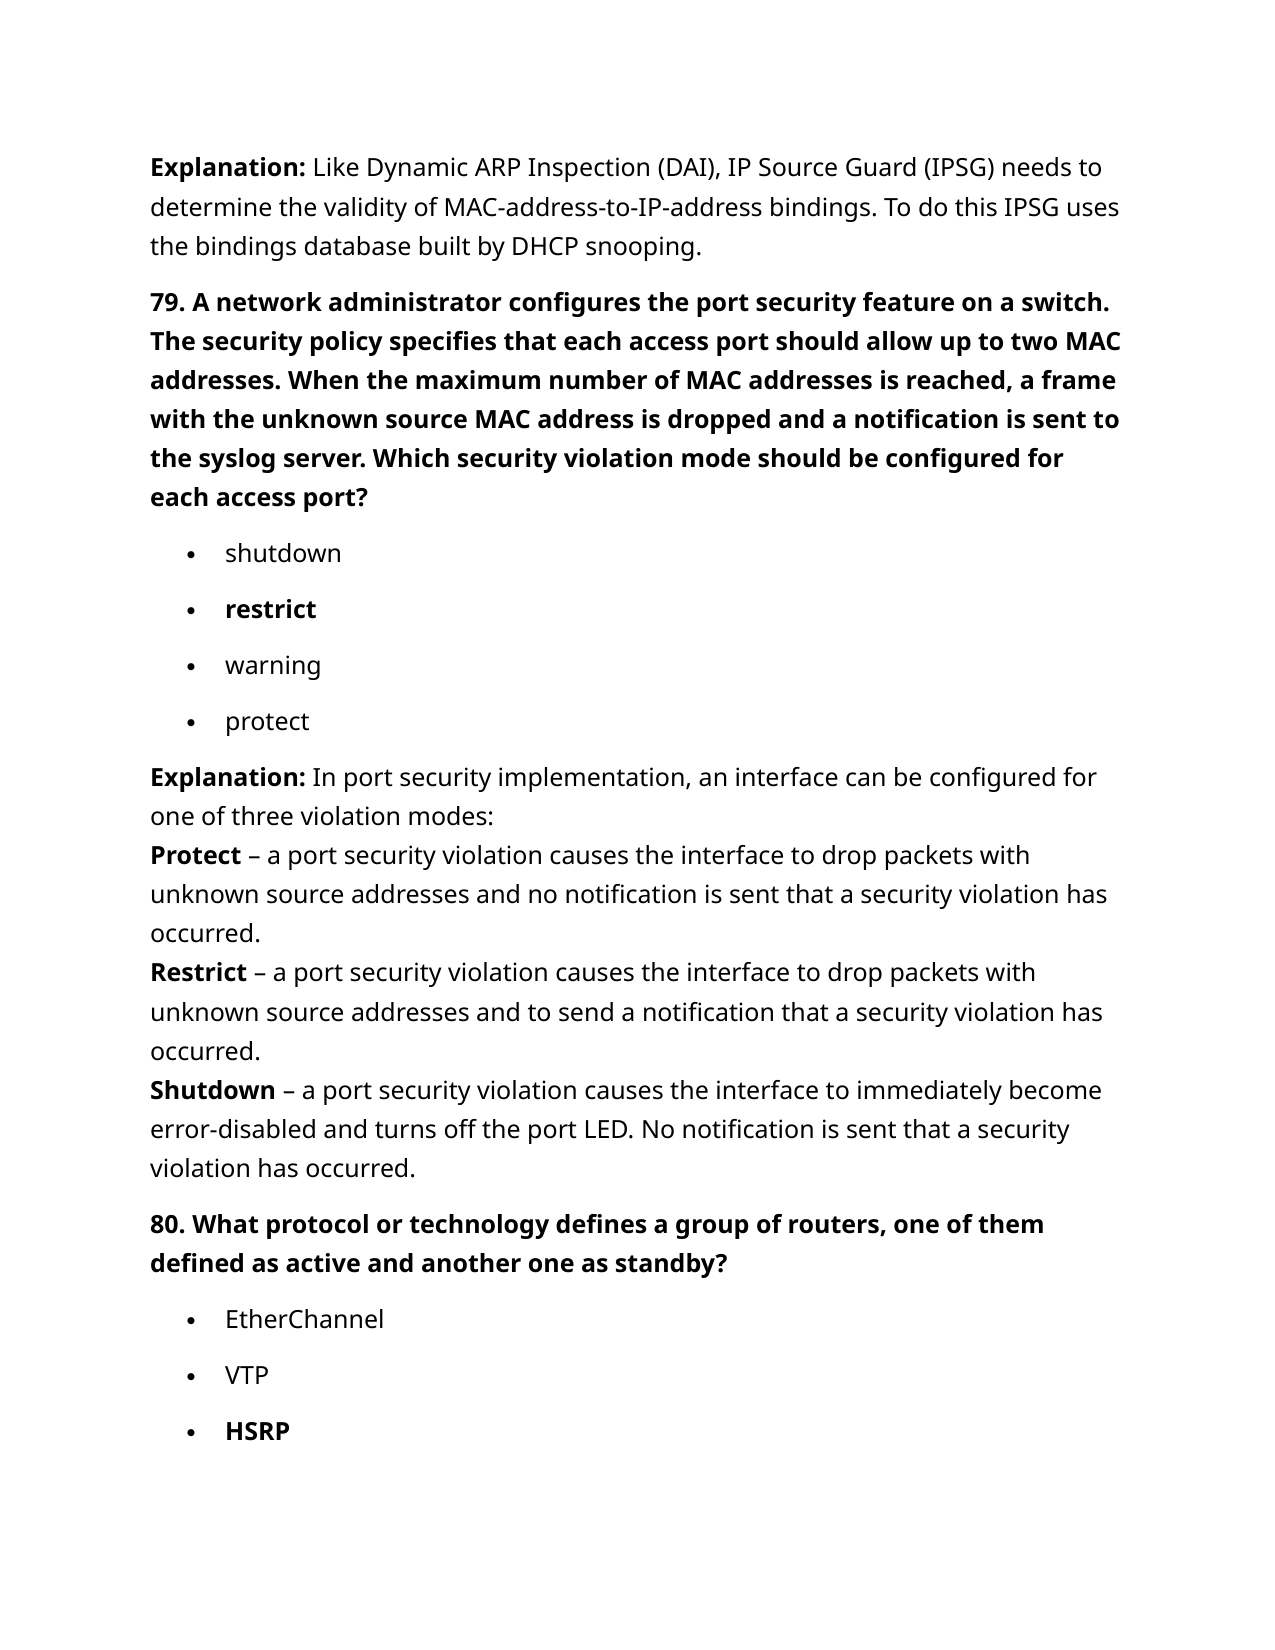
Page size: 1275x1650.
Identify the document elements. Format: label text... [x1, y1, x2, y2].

list HSRP [187, 1413, 1125, 1447]
list EtherChannel [187, 1302, 1125, 1336]
list protect [187, 703, 1125, 737]
text 80. What protocol or technology defines a group of routers, one of them defined as active and another one as standby? [150, 1207, 1125, 1280]
list restrict [187, 592, 1125, 626]
text 79. A network administrator configures the port security feature on a switch. The security policy specifies that each access port should allow up to two MAC addresses. When the maximum number of MAC addresses is reached, a frame with the unknown source MAC address is dropped and a notification is sent to the syslog server. Which security violation mode should be configured for each access port? [150, 284, 1125, 514]
list warning [187, 647, 1125, 682]
text Explanation: Like Dynamic ARP Inspection (DAI), IP Source Guard (IPSG) needs to determine the validity of MAC-address-to-IP-address bindings. To do this IPSG uses the bindings database built by DHCP snooping. [150, 150, 1125, 262]
text Explanation: In port security implementation, an interface can be configured for one of three violation modes: Protect – a port security violation causes the interface to drop packets with unknown source addresses and no notification is sent that a security violation has occurred. Restrict – a port security violation causes the interface to drop packets with unknown source addresses and to send a notification that a security violation has occurred. Shutdown – a port security violation causes the interface to immediately become error-disabled and turns off the port LED. No notification is sent that a security violation has occurred. [150, 759, 1125, 1185]
list shutdown [187, 536, 1125, 570]
list VTP [187, 1357, 1125, 1392]
